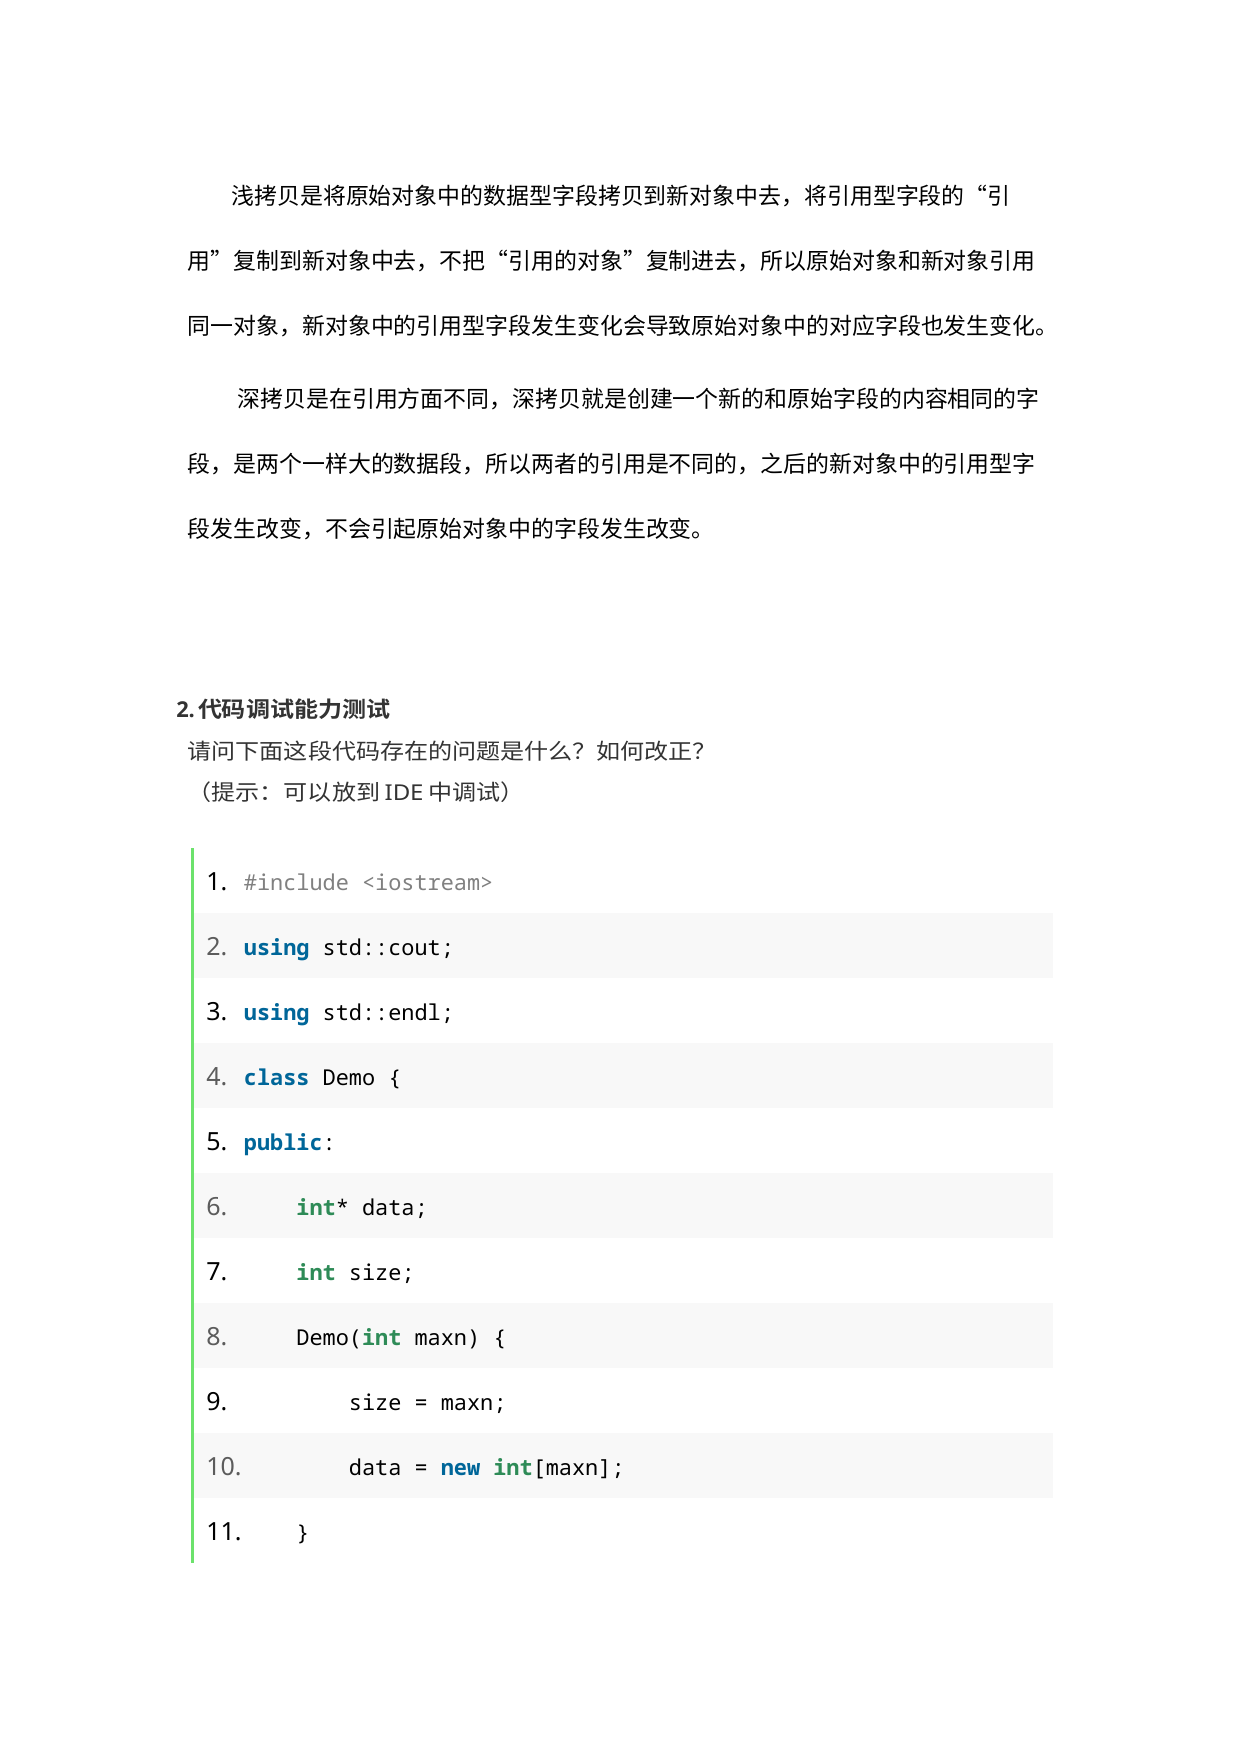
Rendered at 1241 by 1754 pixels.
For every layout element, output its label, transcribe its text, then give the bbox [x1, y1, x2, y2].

list size = maxn; [194, 1368, 1053, 1433]
list int size; [194, 1238, 1053, 1303]
list class Demo { [194, 1043, 1053, 1108]
list using std::cout; [194, 913, 1053, 978]
list 深拷贝是在引用方面不同，深拷贝就是创建一个新的和原始字段的内容相同的字段，是两个一样大的数据段，所以两者的引用是不同的，之后的新对象中的引用型字段发生改变，不会引起原始对象中的字段发生改变。 [187, 366, 1053, 561]
list int* data; [194, 1173, 1053, 1238]
list using std::endl; [194, 978, 1053, 1043]
list 请问下面这段代码存在的问题是什么？如何改正？ [187, 733, 1053, 766]
list Demo(int maxn) { [194, 1303, 1053, 1368]
list data = new int[maxn]; [194, 1433, 1053, 1498]
list 代码调试能力测试 [176, 692, 1053, 725]
list （提示：可以放到IDE中调试） [187, 774, 1053, 807]
list 浅拷贝是将原始对象中的数据型字段拷贝到新对象中去，将引用型字段的“引用”复制到新对象中去，不把“引用的对象”复制进去，所以原始对象和新对象引用同一对象，新对象中的引用型字段发生变化会导致原始对象中的对应字段也发生变化。 [187, 162, 1053, 357]
list #include <iostream> [194, 848, 1053, 913]
list public: [194, 1108, 1053, 1173]
list } [194, 1498, 1053, 1563]
